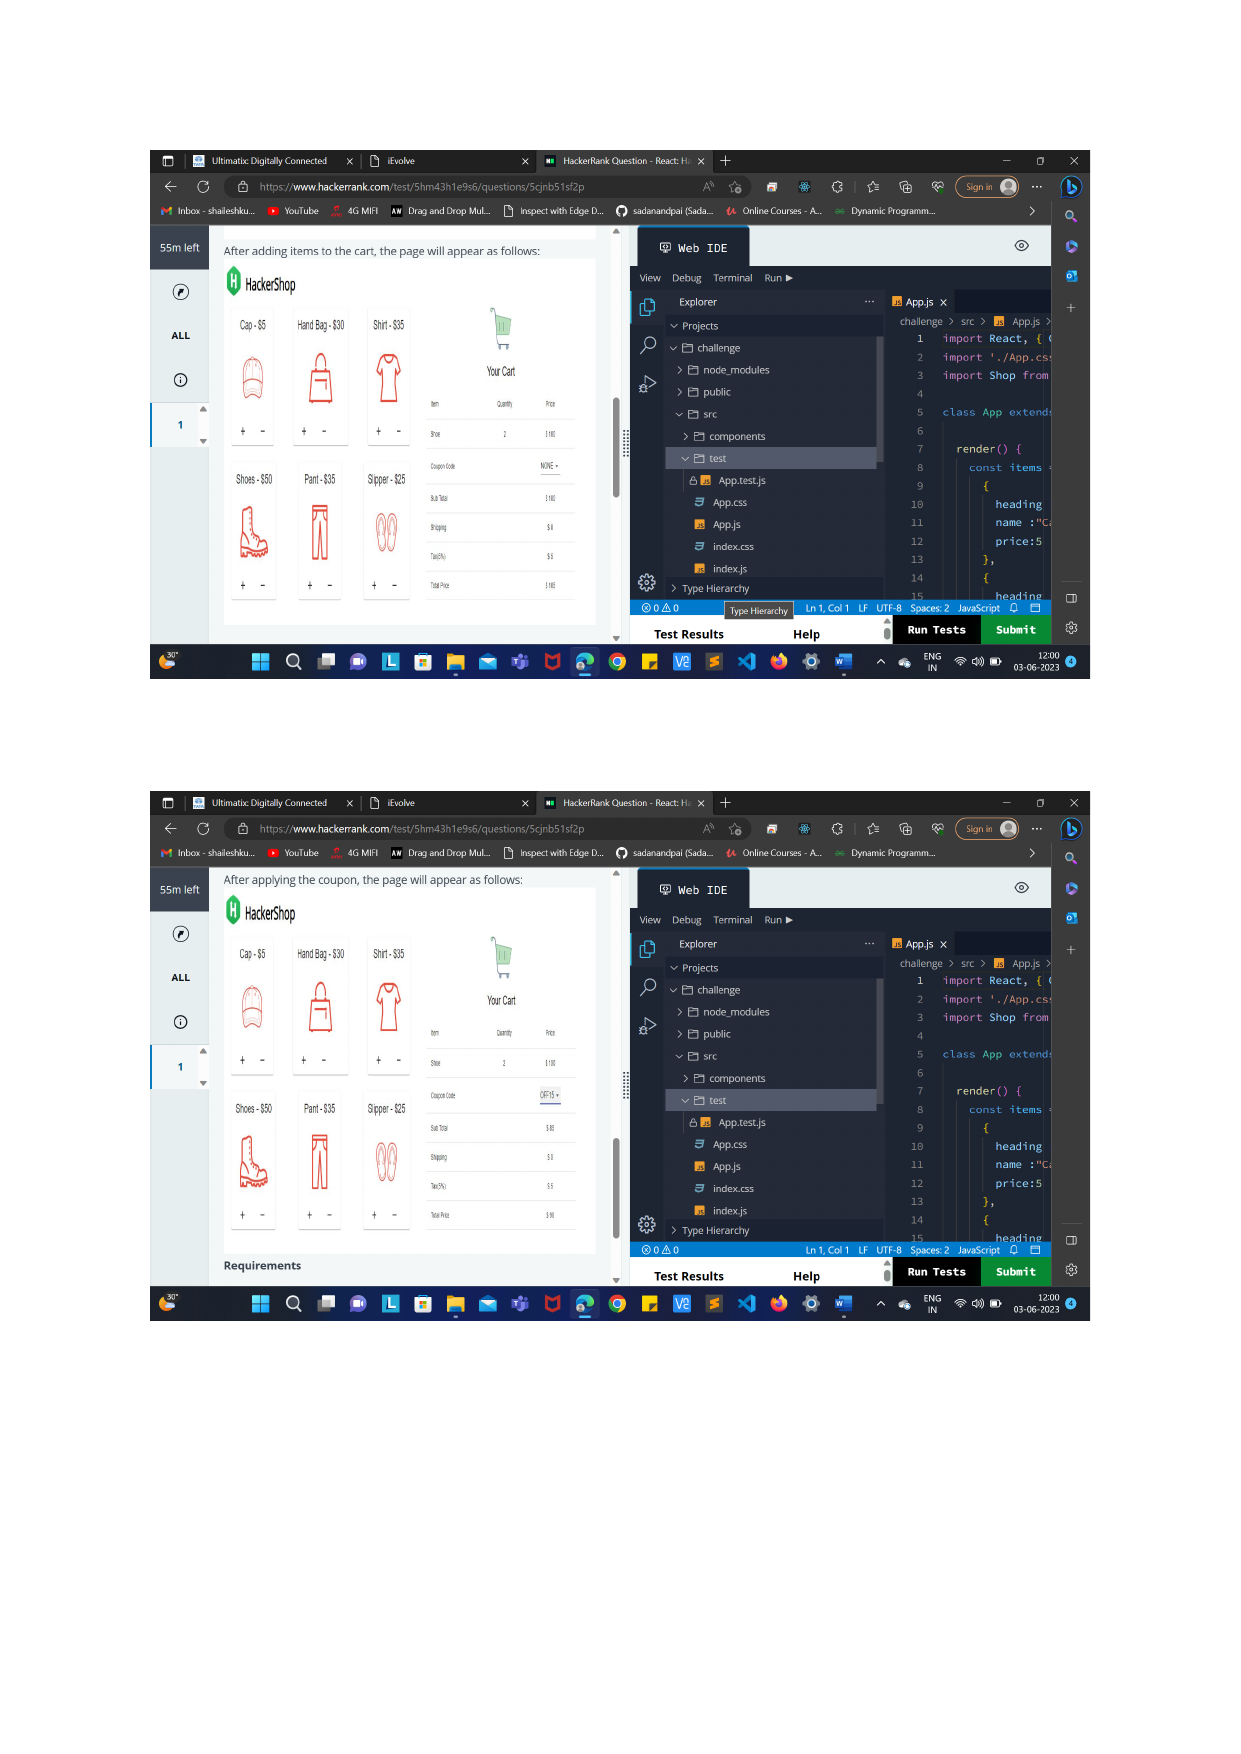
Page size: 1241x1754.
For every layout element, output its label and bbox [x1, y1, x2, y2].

picture [150, 150, 1091, 679]
picture [150, 791, 1091, 1321]
